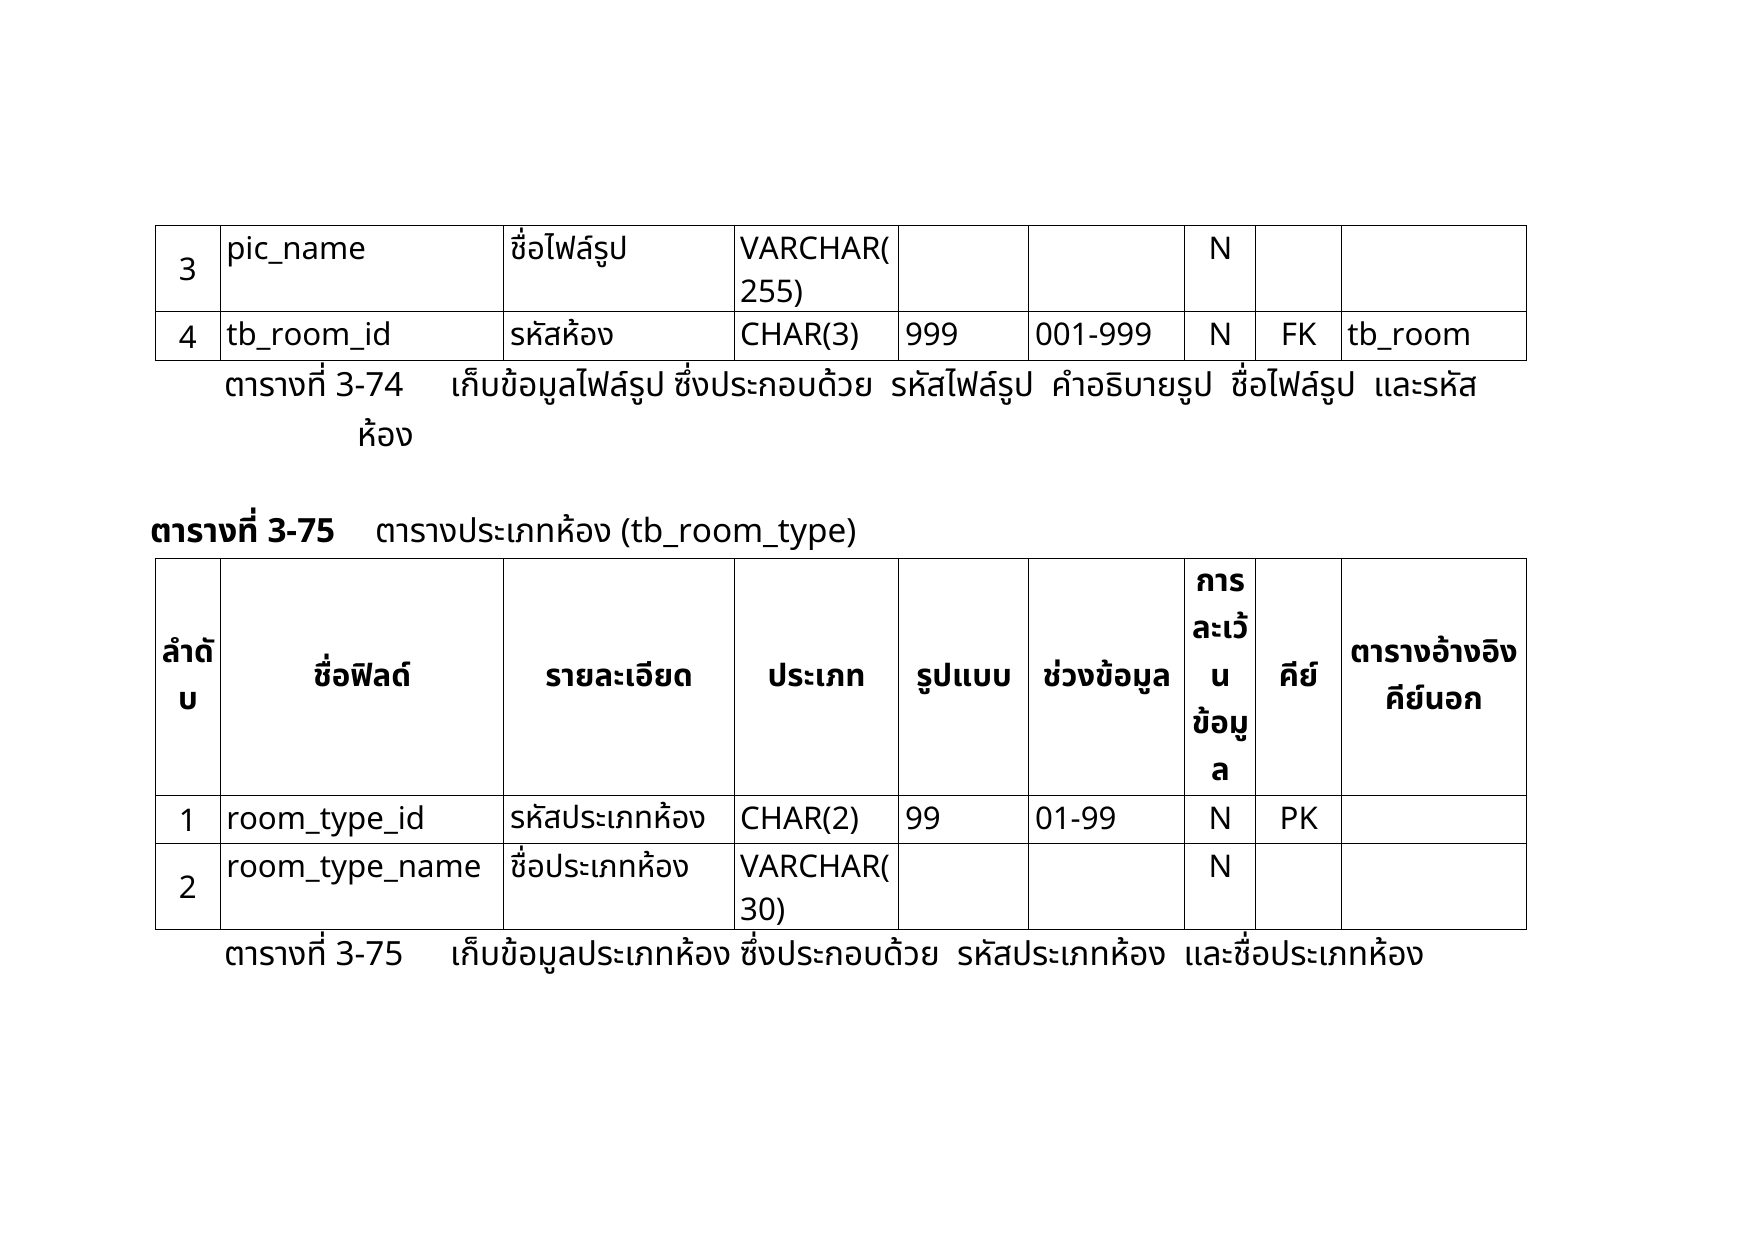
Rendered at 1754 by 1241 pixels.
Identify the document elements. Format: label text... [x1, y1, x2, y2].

table_cell tb_room_id [221, 312, 503, 359]
table_cell room_type_name [221, 844, 503, 929]
table_cell 4 [156, 312, 220, 359]
list ตารางประเภทห้อง (tb_room_type) [150, 507, 1529, 558]
table_header ลำดับ [156, 559, 220, 794]
table_header รายละเอียด [504, 559, 734, 794]
table_cell tb_room [1342, 312, 1526, 359]
table_cell [1029, 844, 1184, 929]
table_cell pic_name [221, 226, 503, 311]
table_header การละเว้นข้อมูล [1185, 559, 1255, 794]
table_cell [1342, 796, 1526, 843]
list เก็บข้อมูลประเภทห้อง ซึ่งประกอบด้วย รหัสประเภทห้อง และชื่อประเภทห้อง [224, 930, 1529, 981]
table_cell [899, 226, 1028, 311]
table_cell 01-99 [1029, 796, 1184, 843]
table_cell CHAR(3) [735, 312, 898, 359]
table_cell รหัสประเภทห้อง [504, 796, 734, 843]
table_cell [1256, 226, 1341, 311]
list เก็บข้อมูลไฟล์รูป ซึ่งประกอบด้วย รหัสไฟล์รูป คำอธิบายรูป ชื่อไฟล์รูป และรหัสห้อง [224, 361, 1529, 462]
table_cell รหัสห้อง [504, 312, 734, 359]
table_cell 999 [899, 312, 1028, 359]
table_cell CHAR(2) [735, 796, 898, 843]
table_header ชื่อฟิลด์ [221, 559, 503, 794]
table_cell 99 [899, 796, 1028, 843]
table_cell 2 [156, 844, 220, 929]
table_cell [1342, 844, 1526, 929]
table_cell [899, 844, 1028, 929]
table_cell N [1185, 226, 1255, 311]
table_header ช่วงข้อมูล [1029, 559, 1184, 794]
table_cell N [1185, 796, 1255, 843]
table_cell PK [1256, 796, 1341, 843]
table_cell 3 [156, 226, 220, 311]
table_cell VARCHAR(255) [735, 226, 898, 311]
table_header ประเภท [735, 559, 898, 794]
table_cell VARCHAR(30) [735, 844, 898, 929]
table_cell 001-999 [1029, 312, 1184, 359]
table_cell [1029, 226, 1184, 311]
table_cell [1342, 226, 1526, 311]
table_cell 1 [156, 796, 220, 843]
table_cell room_type_id [221, 796, 503, 843]
table_cell ชื่อประเภทห้อง [504, 844, 734, 929]
table_header คีย์ [1256, 559, 1341, 794]
table_cell FK [1256, 312, 1341, 359]
table_cell N [1185, 312, 1255, 359]
table_cell [1256, 844, 1341, 929]
table_cell N [1185, 844, 1255, 929]
table_header รูปแบบ [899, 559, 1028, 794]
table_header ตารางอ้างอิง คีย์นอก [1342, 559, 1526, 794]
table_cell ชื่อไฟล์รูป [504, 226, 734, 311]
